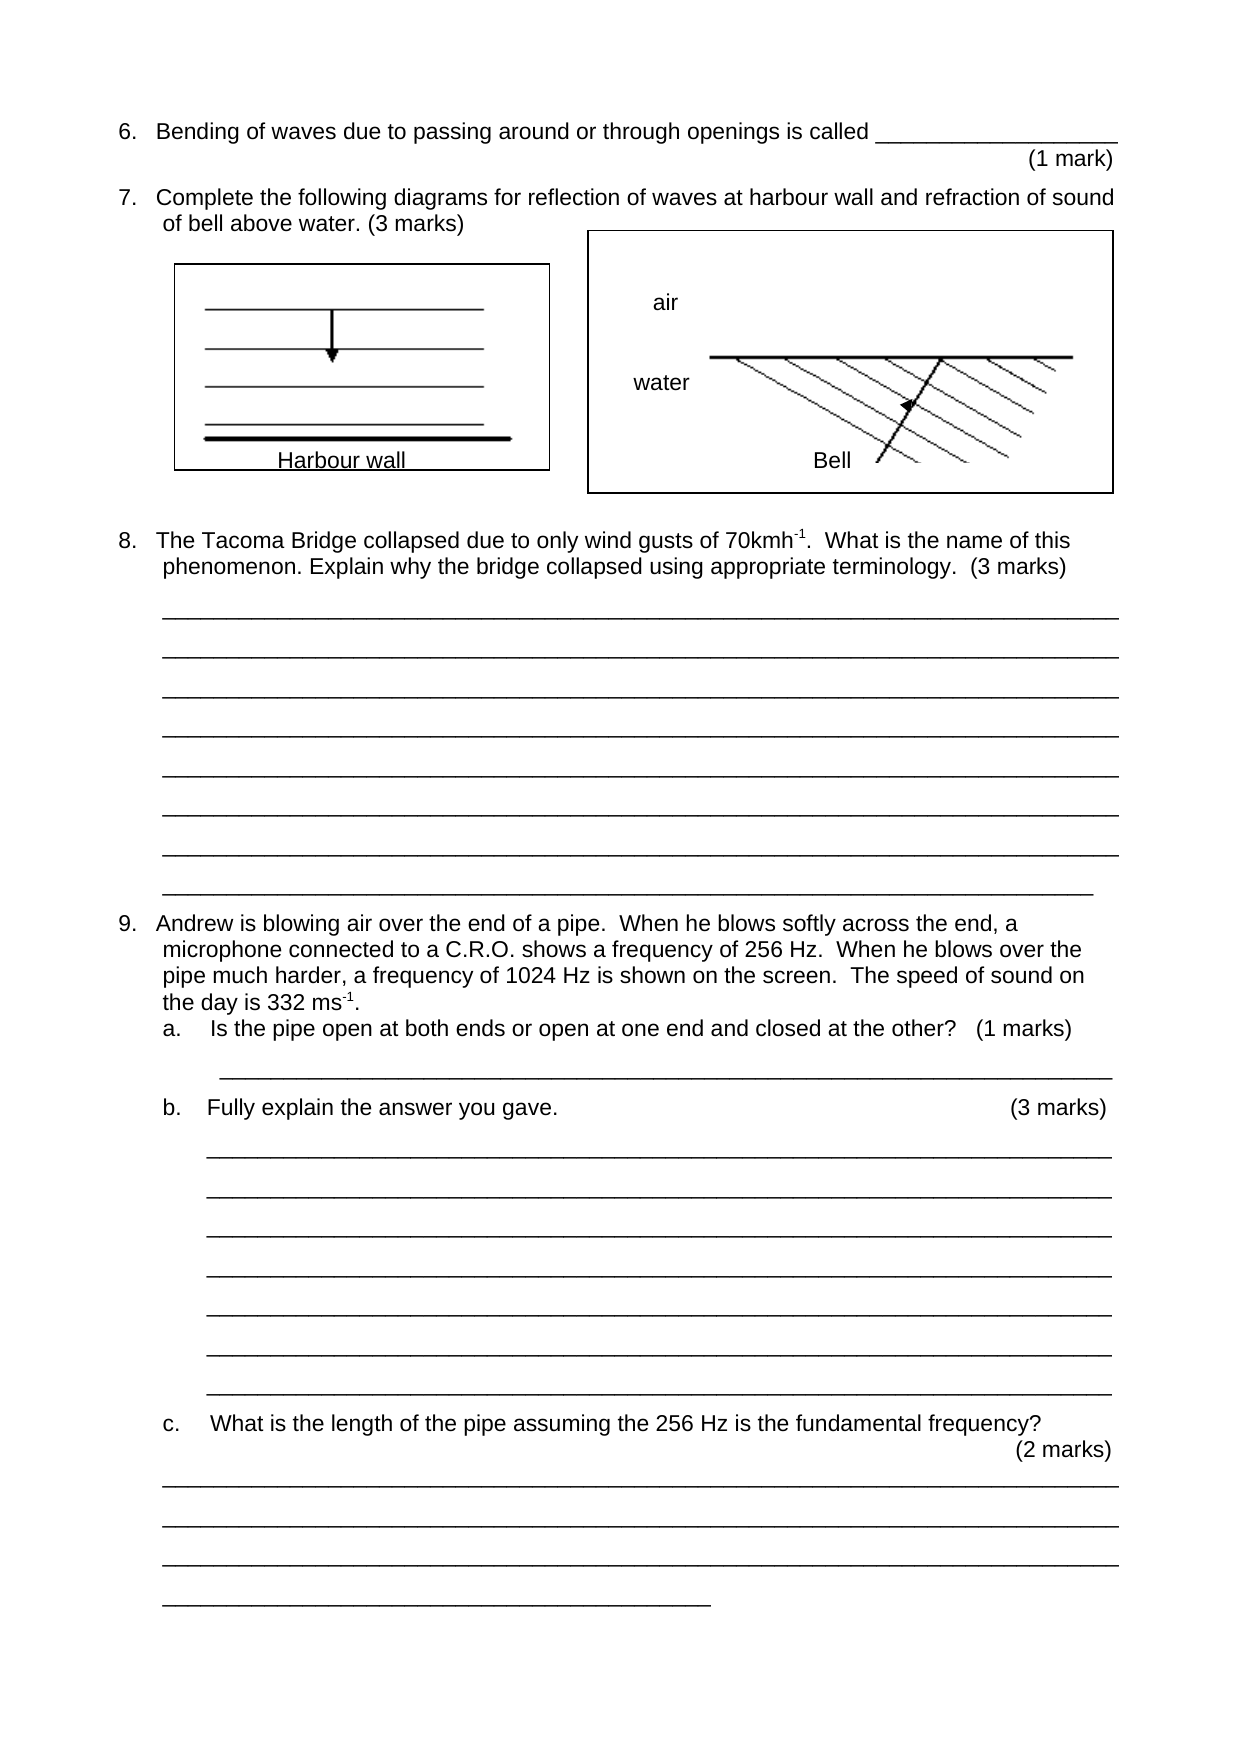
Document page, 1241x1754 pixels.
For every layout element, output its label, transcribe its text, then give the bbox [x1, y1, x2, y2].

text ______________________________________________________________________ [162, 1054, 1122, 1081]
picture [177, 316, 524, 368]
list The Tacoma Bridge collapsed due to only wind gusts of 70kmh-1. What is the name of this phenomenon. Explain why the bridge collapsed using appropriate terminology. (3 marks) [118, 527, 1122, 579]
picture [177, 395, 524, 447]
picture [702, 395, 1078, 447]
text (1 mark) [118, 144, 1122, 171]
text air [118, 289, 1122, 316]
list What is the length of the pipe assuming the 256 Hz is the fundamental frequency? [162, 1410, 1122, 1436]
list Complete the following diagrams for reflection of waves at harbour wall and refraction of sound of bell above water. (3 marks) [118, 184, 1122, 237]
text ______________________________________________________________________________________________________________________________________________________________________________________________________________________________________________________________________________________________________________________________________________________________________________________________________________________________________________________________________________________________________________________________________________________________________________________________________________________ [162, 594, 1122, 896]
text (2 marks) [162, 1436, 1122, 1462]
text water [118, 368, 1122, 395]
text ____________________________________________________________________________________________________________________________________________________________________________________________________________________________________________________________________________ [162, 1462, 1122, 1607]
list Andrew is blowing air over the end of a pipe. When he blows softly across the end, a microphone connected to a C.R.O. shows a frequency of 256 Hz. When he blows over the pipe much harder, a frequency of 1024 Hz is shown on the screen. The speed of sound on the day is 332 ms-1. [118, 909, 1122, 1015]
text Harbour wall [118, 447, 1122, 474]
list Is the pipe open at both ends or open at one end and closed at the other? (1 marks) [162, 1015, 1122, 1041]
picture [702, 331, 1078, 368]
list Bending of waves due to passing around or through openings is called ___________________ [118, 118, 1122, 144]
list Fully explain the answer you gave. (3 marks) _________________________________________________________________________________________________________________________________________________________________________________________________________________________________________________________________________________________________________________________________________________________________________________________________________________________________________________________________________________________________________________ [162, 1094, 1122, 1397]
